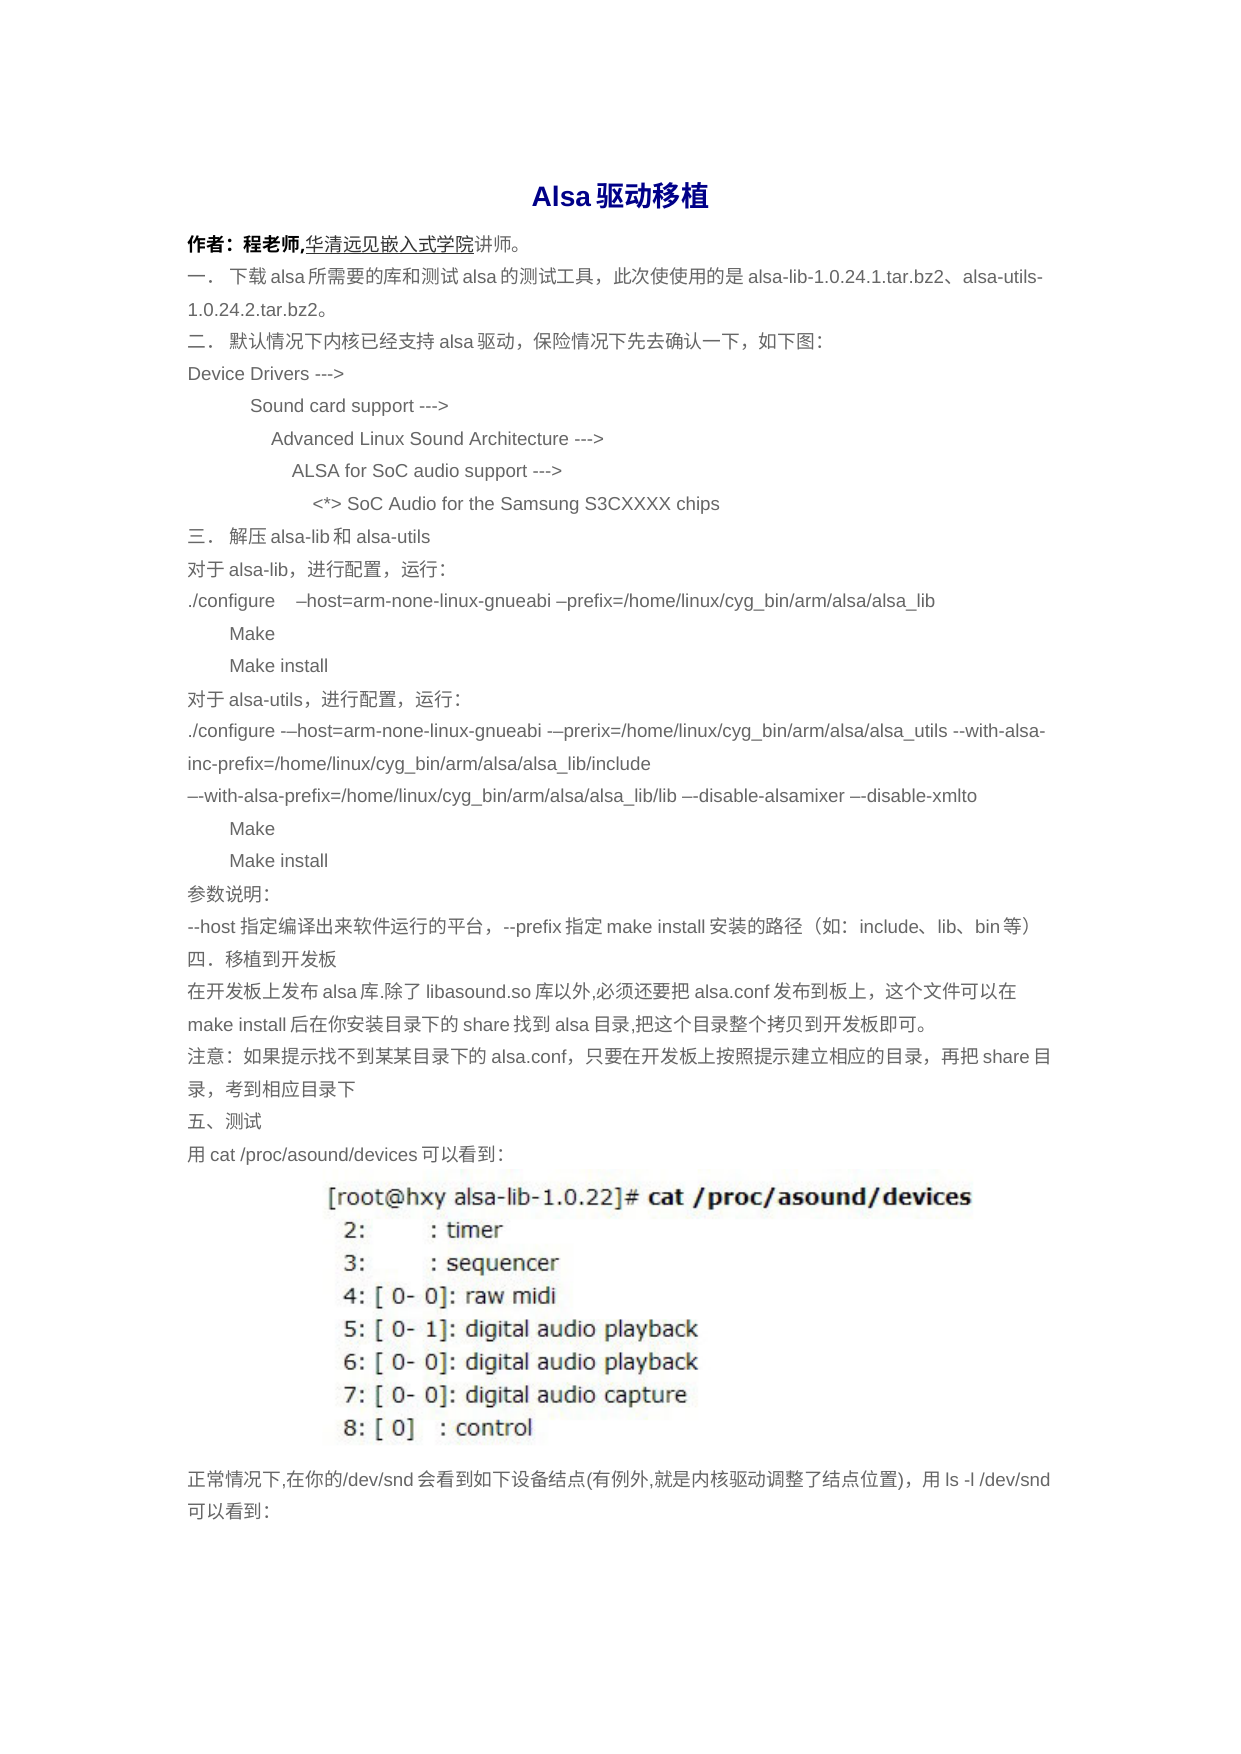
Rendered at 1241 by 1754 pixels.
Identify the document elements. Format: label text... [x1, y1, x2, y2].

text 五、测试 [187, 1104, 1053, 1137]
text 参数说明： [187, 877, 1053, 909]
text 四．移植到开发板 [187, 942, 1053, 974]
picture [248, 1169, 992, 1461]
text Device Drivers ---> Sound card support ---> Advanced Linux Sound Architecture ---> ALSA for SoC audio support ---> <*> SoC Audio for the Samsung S3CXXXX chips [187, 357, 1053, 519]
text 对于alsa-utils，进行配置，运行： [187, 682, 1053, 714]
text Alsa驱动移植 [187, 162, 1053, 227]
text 作者：程老师,华清远见嵌入式学院讲师。 [187, 227, 1053, 259]
text 一． 下载alsa所需要的库和测试alsa的测试工具，此次使使用的是alsa-lib-1.0.24.1.tar.bz2、alsa-utils-1.0.24.2.tar.bz2。 [187, 259, 1053, 324]
text --host 指定编译出来软件运行的平台，--prefix指定make install安装的路径（如：include、lib、bin等） [187, 909, 1053, 942]
text 二． 默认情况下内核已经支持alsa驱动，保险情况下先去确认一下，如下图： [187, 324, 1053, 357]
text 三． 解压alsa-lib和alsa-utils [187, 519, 1053, 552]
text 对于alsa-lib，进行配置，运行： [187, 552, 1053, 584]
text ./configure -–host=arm-none-linux-gnueabi -–prerix=/home/linux/cyg_bin/arm/alsa/alsa_utils --with-alsa-inc-prefix=/home/linux/cyg_bin/arm/alsa/alsa_lib/include –-with-alsa-prefix=/home/linux/cyg_bin/arm/alsa/alsa_lib/lib –-disable-alsamixer –-disable-xmlto Make Make install [187, 714, 1053, 877]
text ./configure –host=arm-none-linux-gnueabi –prefix=/home/linux/cyg_bin/arm/alsa/alsa_lib Make Make install [187, 584, 1053, 682]
text 正常情况下,在你的/dev/snd会看到如下设备结点(有例外,就是内核驱动调整了结点位置)，用ls -l /dev/snd 可以看到： [187, 1462, 1053, 1527]
text 注意：如果提示找不到某某目录下的alsa.conf，只要在开发板上按照提示建立相应的目录，再把share目录，考到相应目录下 [187, 1039, 1053, 1104]
text 用cat /proc/asound/devices可以看到： [187, 1137, 1053, 1169]
text 在开发板上发布alsa库.除了libasound.so库以外,必须还要把 alsa.conf发布到板上，这个文件可以在make install后在你安装目录下的share找到alsa目录,把这个目录整个拷贝到开发板即可。 [187, 974, 1053, 1039]
